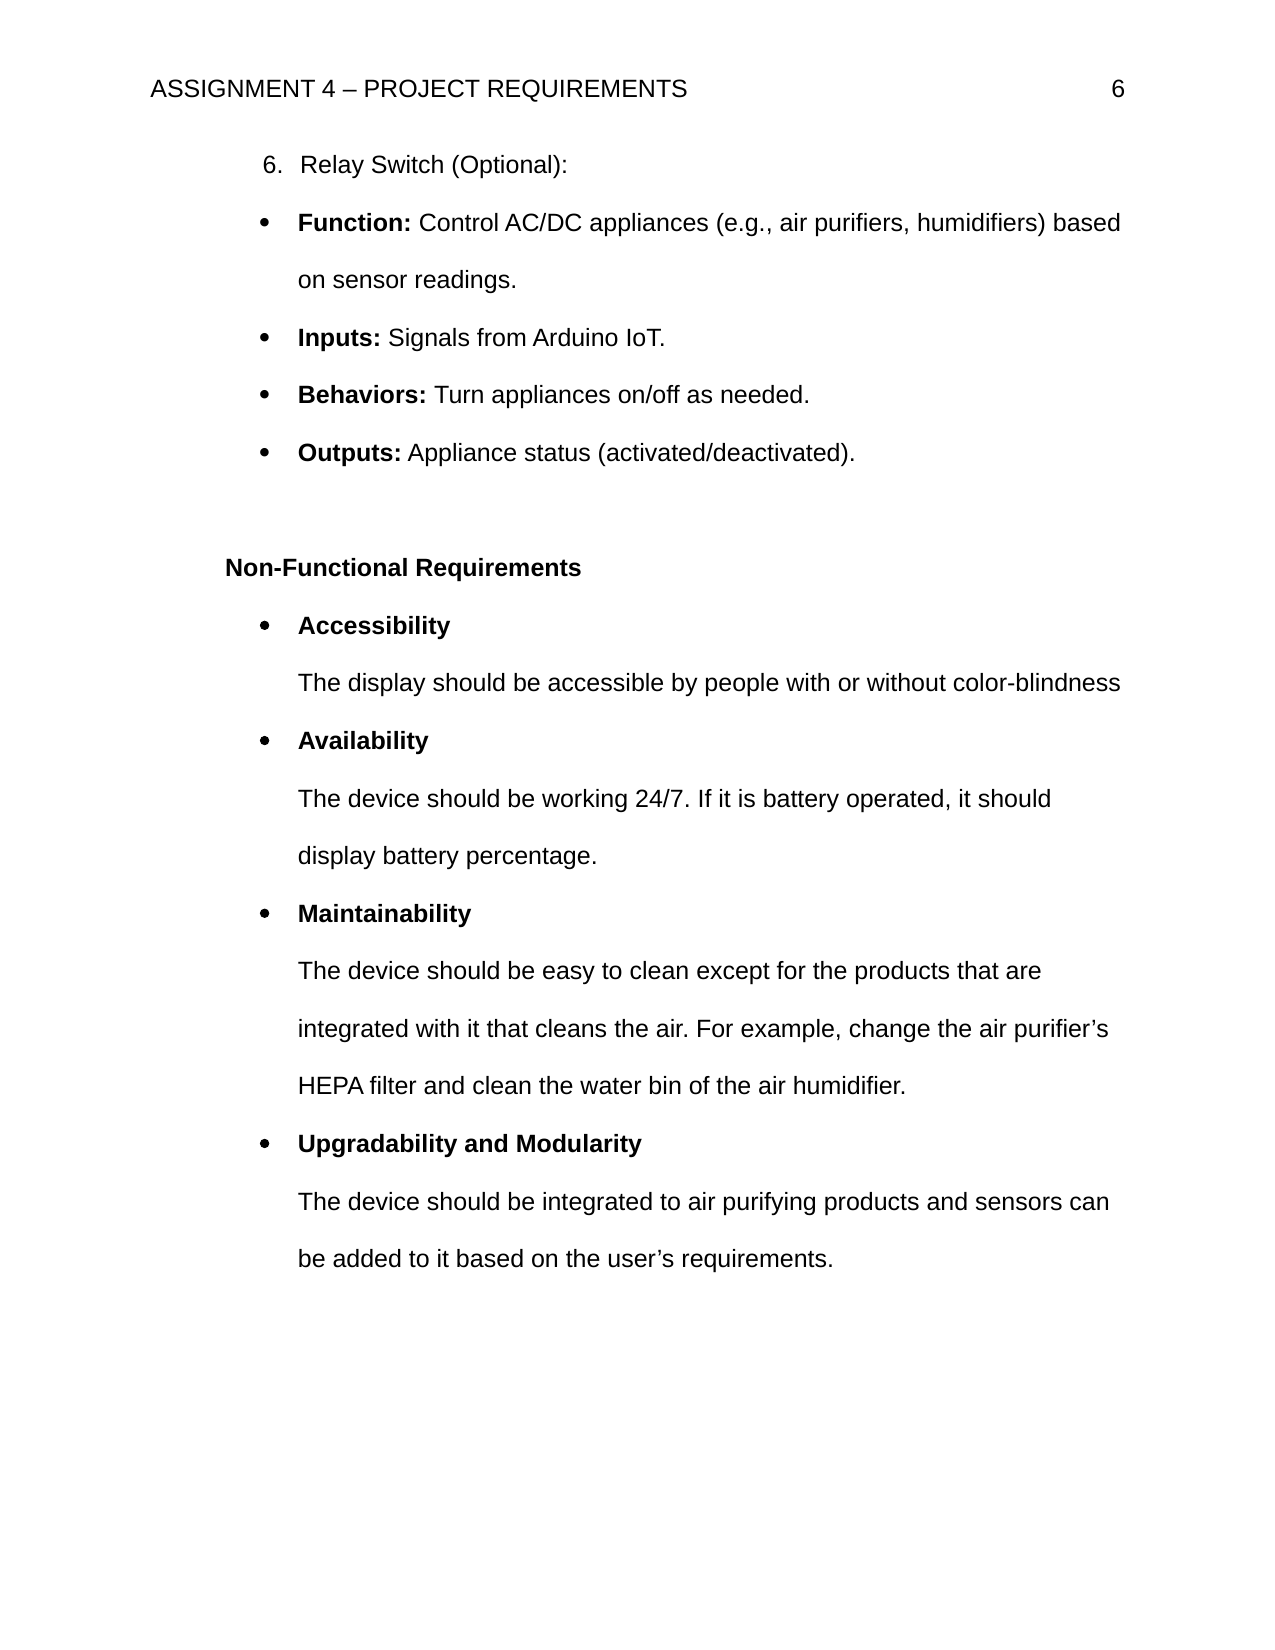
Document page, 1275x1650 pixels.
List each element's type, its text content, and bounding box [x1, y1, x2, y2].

list The device should be easy to clean except for the products that are integrated with it that cleans the air. For example, change the air purifier’s HEPA filter and clean the water bin of the air humidifier. [298, 956, 1125, 1100]
list Relay Switch (Optional): [262, 150, 1125, 179]
list Non-Functional Requirements [225, 553, 1125, 582]
list Availability [260, 726, 1125, 755]
list The display should be accessible by people with or without color-blindness [298, 668, 1125, 697]
list Upgradability and Modularity [260, 1129, 1125, 1158]
list The device should be integrated to air purifying products and sensors can be added to it based on the user’s requirements. [298, 1187, 1125, 1273]
list Behaviors: Turn appliances on/off as needed. [260, 380, 1125, 409]
list The device should be working 24/7. If it is battery operated, it should display battery percentage. [298, 784, 1125, 870]
list Maintainability [260, 899, 1125, 927]
list Function: Control AC/DC appliances (e.g., air purifiers, humidifiers) based on sensor readings. [260, 207, 1125, 294]
list Accessibility [260, 611, 1125, 639]
list Inputs: Signals from Arduino IoT. [260, 323, 1125, 351]
list Outputs: Appliance status (activated/deactivated). [260, 438, 1125, 467]
